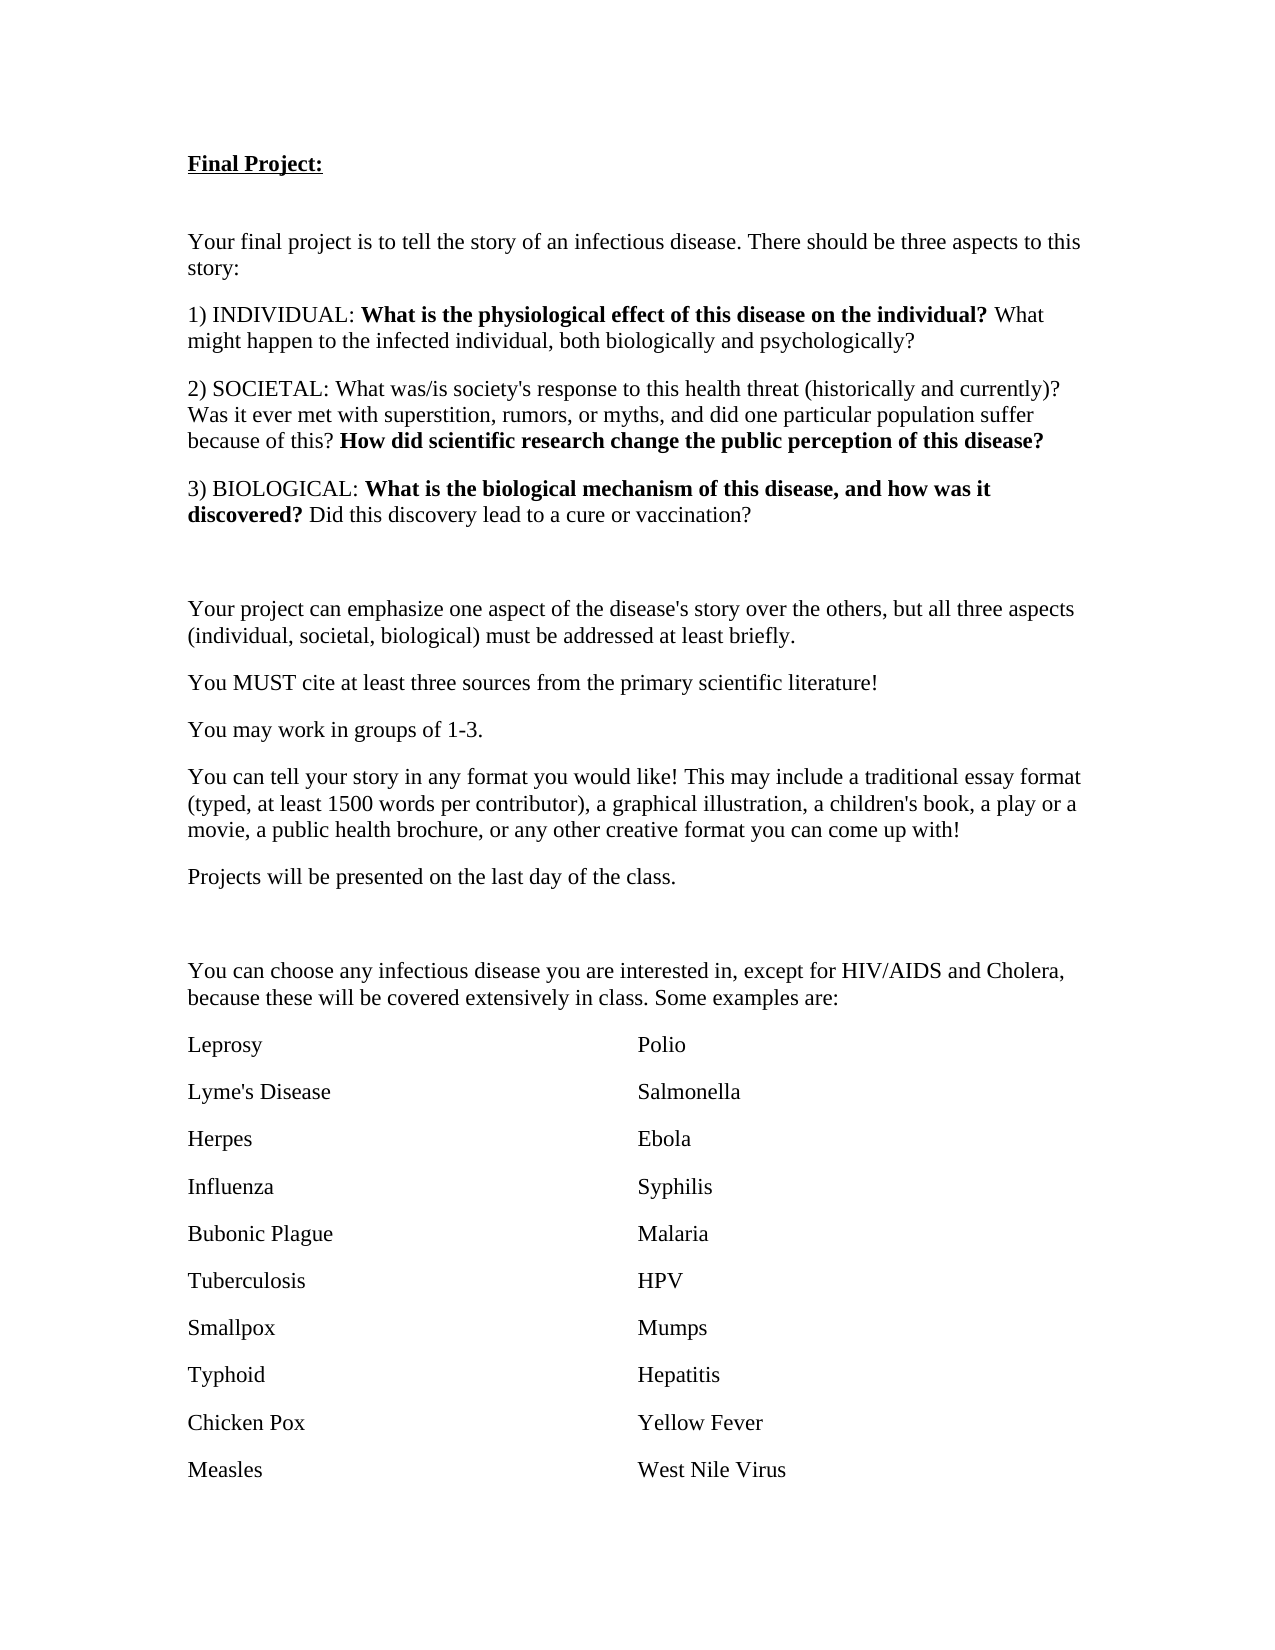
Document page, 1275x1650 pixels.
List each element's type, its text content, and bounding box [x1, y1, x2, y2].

text You can tell your story in any format you would like! This may include a traditional essay format (typed, at least 1500 words per contributor), a graphical illustration, a children's book, a play or a movie, a public health brochure, or any other creative format you can come up with! [187, 763, 1087, 842]
text Typhoid Hepatitis [187, 1361, 1087, 1388]
text 1) INDIVIDUAL: What is the physiological effect of this disease on the individual? What might happen to the infected individual, both biologically and psychologically? [187, 301, 1087, 354]
text 2) SOCIETAL: What was/is society's response to this health threat (historically and currently)? Was it ever met with superstition, rumors, or myths, and did one particular population suffer because of this? How did scientific research change the public perception of this disease? [187, 375, 1087, 454]
text Your final project is to tell the story of an infectious disease. There should be three aspects to this story: [187, 228, 1087, 280]
text You may work in groups of 1-3. [187, 716, 1087, 742]
text You can choose any infectious disease you are interested in, except for HIV/AIDS and Cholera, because these will be covered extensively in class. Some examples are: [187, 958, 1087, 1010]
text Measles West Nile Virus [187, 1456, 1087, 1482]
text Final Project: [187, 150, 1087, 176]
text 3) BIOLOGICAL: What is the biological mechanism of this disease, and how was it discovered? Did this discovery lead to a cure or vaccination? [187, 475, 1087, 527]
text Your project can emphasize one aspect of the disease's story over the others, but all three aspects (individual, societal, biological) must be addressed at least briefly. [187, 595, 1087, 648]
text Bubonic Plague Malaria [187, 1220, 1087, 1246]
text Tuberculosis HPV [187, 1267, 1087, 1293]
text Herpes Ebola [187, 1126, 1087, 1152]
text You MUST cite at least three sources from the primary scientific literature! [187, 669, 1087, 695]
text Projects will be presented on the last day of the class. [187, 863, 1087, 889]
text Chicken Pox Yellow Fever [187, 1409, 1087, 1435]
text Influenza Syphilis [187, 1173, 1087, 1199]
text Leprosy Polio [187, 1031, 1087, 1057]
text Smallpox Mumps [187, 1314, 1087, 1341]
text Lyme's Disease Salmonella [187, 1078, 1087, 1105]
